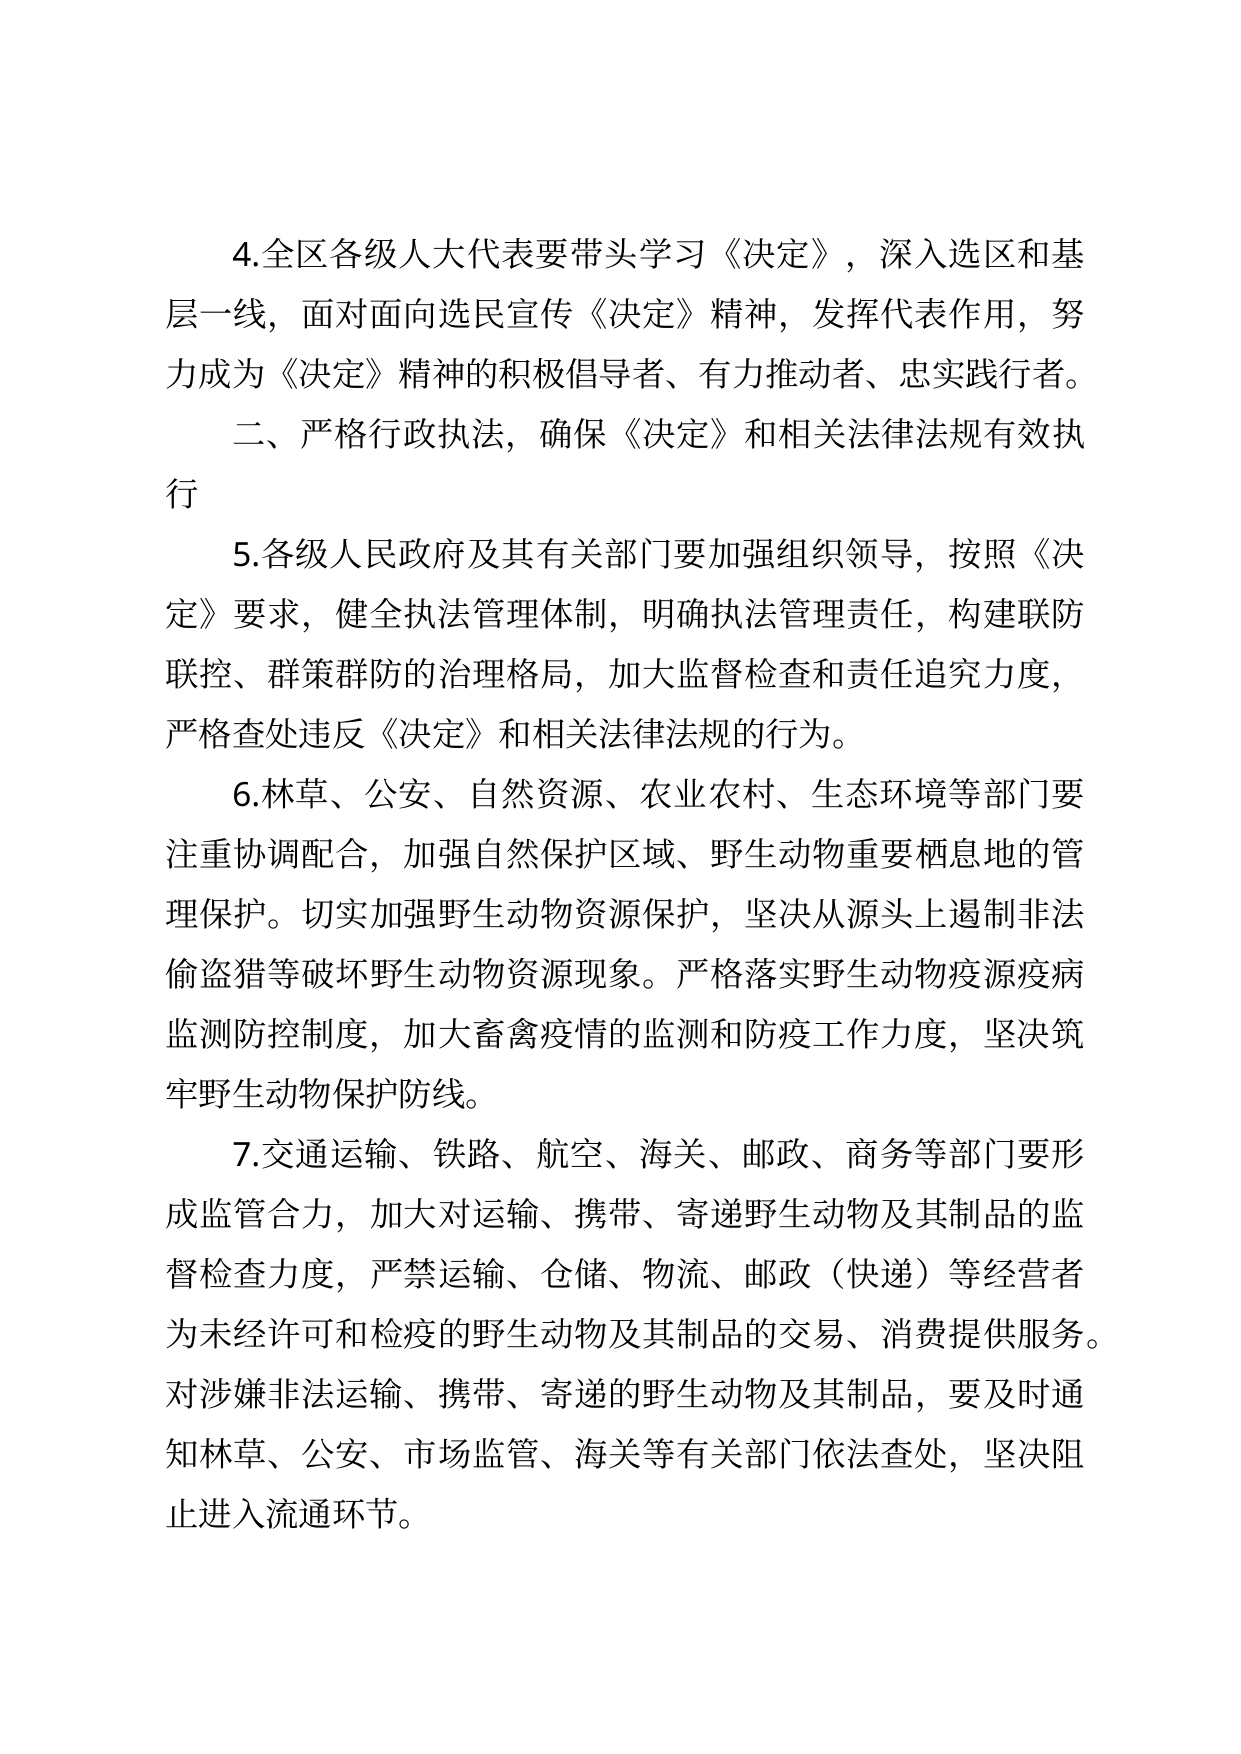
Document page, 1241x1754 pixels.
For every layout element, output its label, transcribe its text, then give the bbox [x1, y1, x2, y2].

text 二、严格行政执法，确保《决定》和相关法律法规有效执行 [165, 398, 1087, 518]
text 6.林草、公安、自然资源、农业农村、生态环境等部门要注重协调配合，加强自然保护区域、野生动物重要栖息地的管理保护。切实加强野生动物资源保护，坚决从源头上遏制非法偷盗猎等破坏野生动物资源现象。严格落实野生动物疫源疫病监测防控制度，加大畜禽疫情的监测和防疫工作力度，坚决筑牢野生动物保护防线。 [165, 758, 1087, 1118]
text 5.各级人民政府及其有关部门要加强组织领导，按照《决定》要求，健全执法管理体制，明确执法管理责任，构建联防联控、群策群防的治理格局，加大监督检查和责任追究力度，严格查处违反《决定》和相关法律法规的行为。 [165, 518, 1087, 758]
text 7.交通运输、铁路、航空、海关、邮政、商务等部门要形成监管合力，加大对运输、携带、寄递野生动物及其制品的监督检查力度，严禁运输、仓储、物流、邮政（快递）等经营者为未经许可和检疫的野生动物及其制品的交易、消费提供服务。对涉嫌非法运输、携带、寄递的野生动物及其制品，要及时通知林草、公安、市场监管、海关等有关部门依法查处，坚决阻止进入流通环节。 [165, 1118, 1087, 1538]
text 4.全区各级人大代表要带头学习《决定》，深入选区和基层一线，面对面向选民宣传《决定》精神，发挥代表作用，努力成为《决定》精神的积极倡导者、有力推动者、忠实践行者。 [165, 218, 1087, 398]
